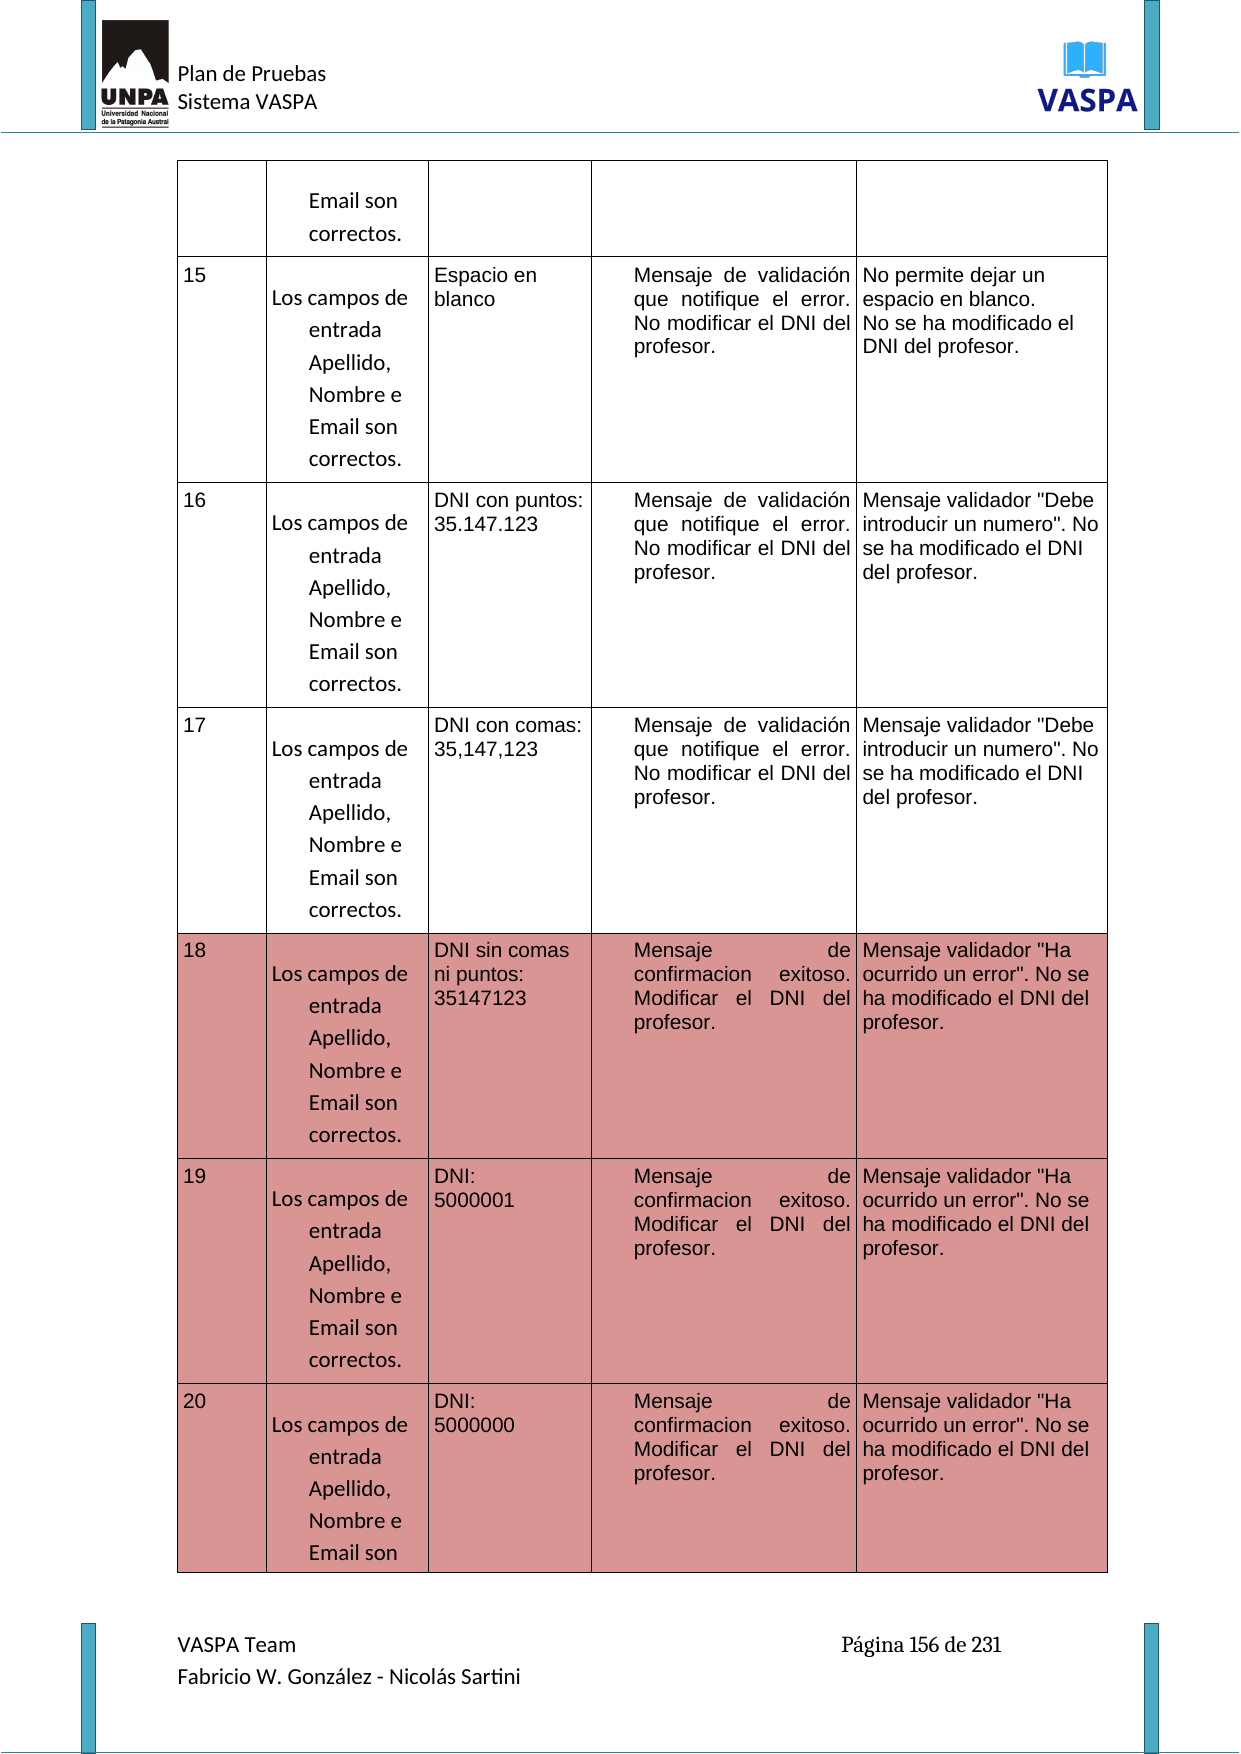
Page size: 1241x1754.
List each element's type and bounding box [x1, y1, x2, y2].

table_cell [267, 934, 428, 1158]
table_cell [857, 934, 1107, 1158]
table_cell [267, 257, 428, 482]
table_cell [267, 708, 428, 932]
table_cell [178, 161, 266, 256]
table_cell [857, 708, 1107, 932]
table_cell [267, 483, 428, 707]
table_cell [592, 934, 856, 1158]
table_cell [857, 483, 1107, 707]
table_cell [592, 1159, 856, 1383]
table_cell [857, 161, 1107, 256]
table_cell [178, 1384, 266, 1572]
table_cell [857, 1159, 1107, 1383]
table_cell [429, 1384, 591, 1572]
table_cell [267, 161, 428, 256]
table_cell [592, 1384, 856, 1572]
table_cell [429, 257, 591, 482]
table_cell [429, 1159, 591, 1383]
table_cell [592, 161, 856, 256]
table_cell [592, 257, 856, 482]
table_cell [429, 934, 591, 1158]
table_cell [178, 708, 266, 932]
picture [1032, 21, 1143, 132]
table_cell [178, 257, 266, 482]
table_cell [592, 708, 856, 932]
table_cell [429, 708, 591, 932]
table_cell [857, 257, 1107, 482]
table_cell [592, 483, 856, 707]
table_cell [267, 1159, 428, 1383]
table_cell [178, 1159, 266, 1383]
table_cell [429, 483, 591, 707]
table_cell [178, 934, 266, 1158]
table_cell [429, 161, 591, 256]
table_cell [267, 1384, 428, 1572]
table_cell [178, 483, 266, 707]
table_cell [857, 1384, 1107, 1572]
picture [100, 18, 170, 129]
